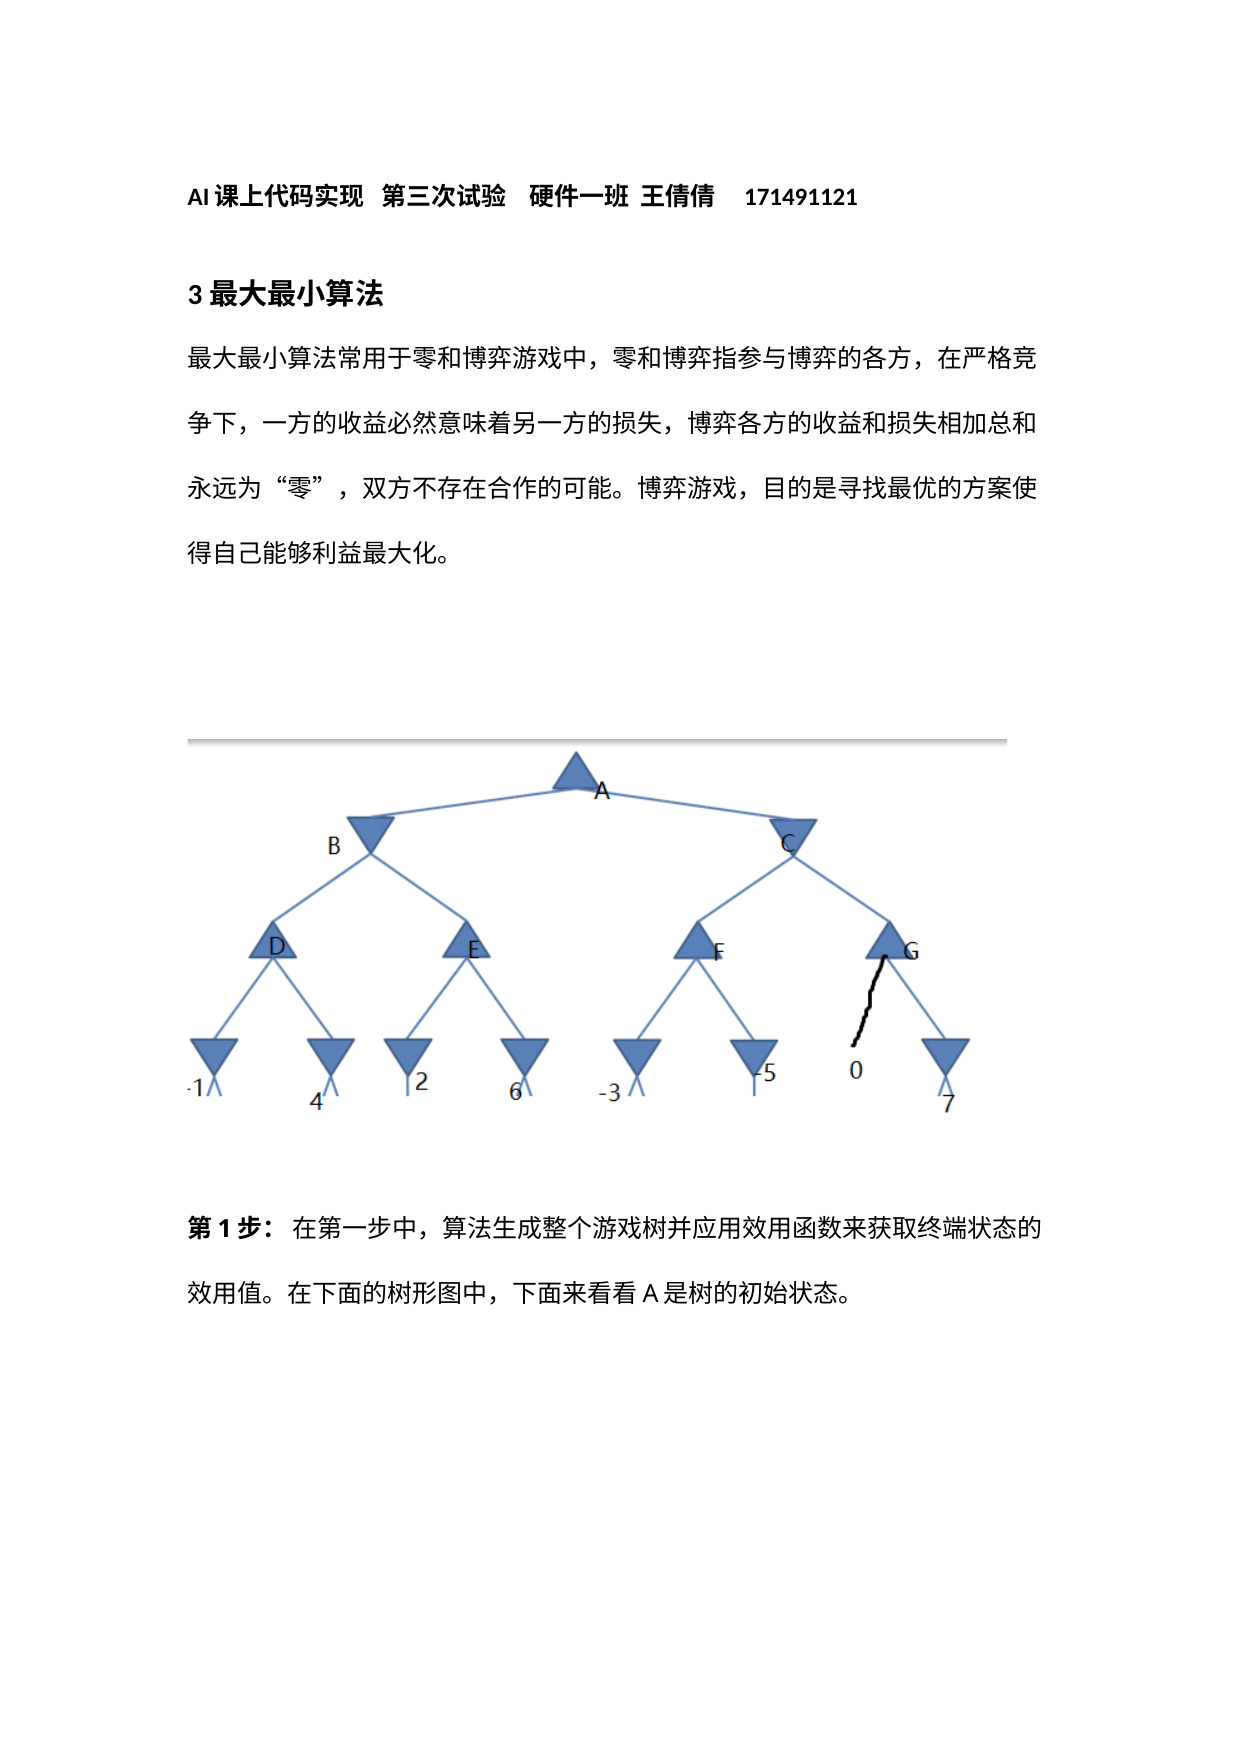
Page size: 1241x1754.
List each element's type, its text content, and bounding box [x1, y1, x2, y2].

text AI课上代码实现 第三次试验 硬件一班 王倩倩 171491121 [187, 162, 1053, 227]
text 第1步： 在第一步中，算法生成整个游戏树并应用效用函数来获取终端状态的效用值。在下面的树形图中，下面来看看A是树的初始状态。 [187, 1194, 1053, 1324]
text 3 最大最小算法 [187, 259, 1053, 324]
text 最大最小算法常用于零和博弈游戏中，零和博弈指参与博弈的各方，在严格竞争下，一方的收益必然意味着另一方的损失，博弈各方的收益和损失相加总和永远为“零”，双方不存在合作的可能。博弈游戏，目的是寻找最优的方案使得自己能够利益最大化。 [187, 324, 1053, 584]
picture [187, 739, 1030, 1169]
